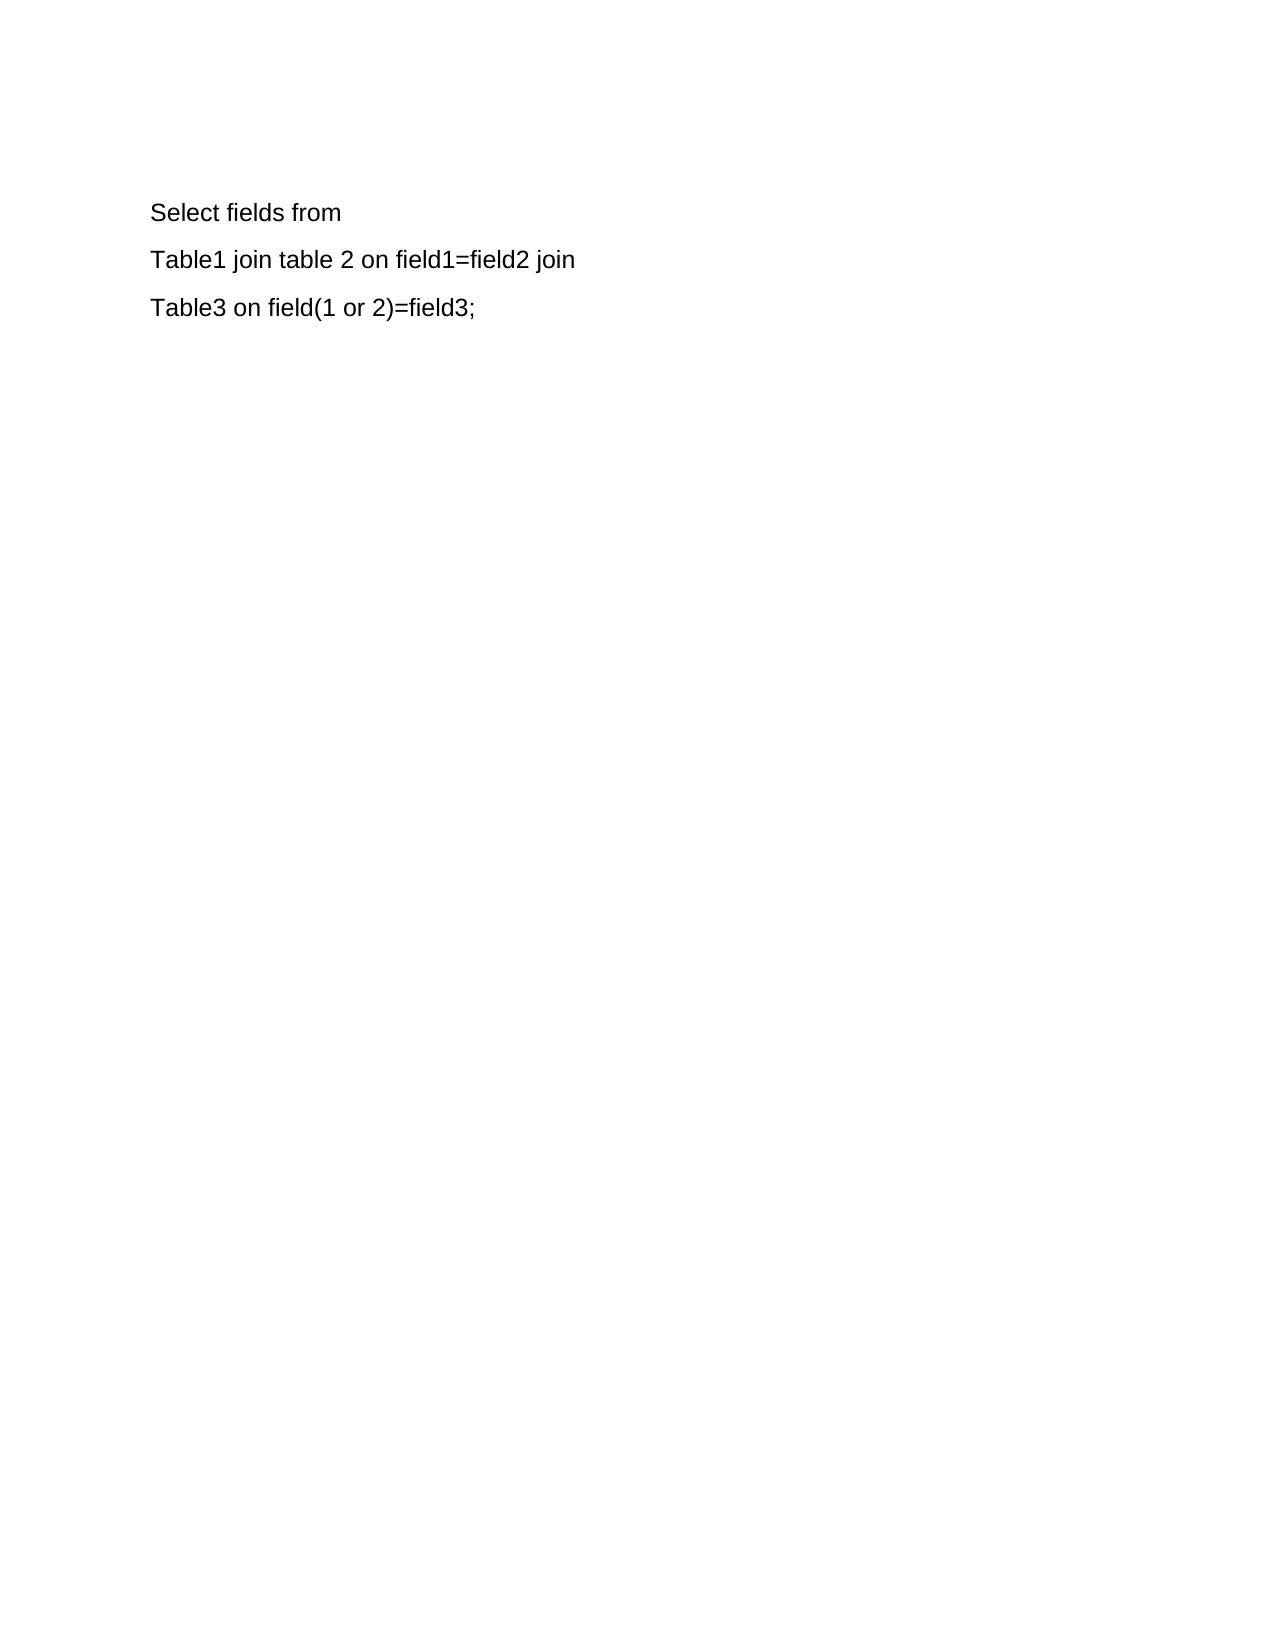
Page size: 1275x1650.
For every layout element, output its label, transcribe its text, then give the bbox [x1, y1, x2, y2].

text Table1 join table 2 on field1=field2 join [150, 245, 1125, 274]
text Table3 on field(1 or 2)=field3; [150, 293, 1125, 322]
text Select fields from [150, 198, 1125, 226]
